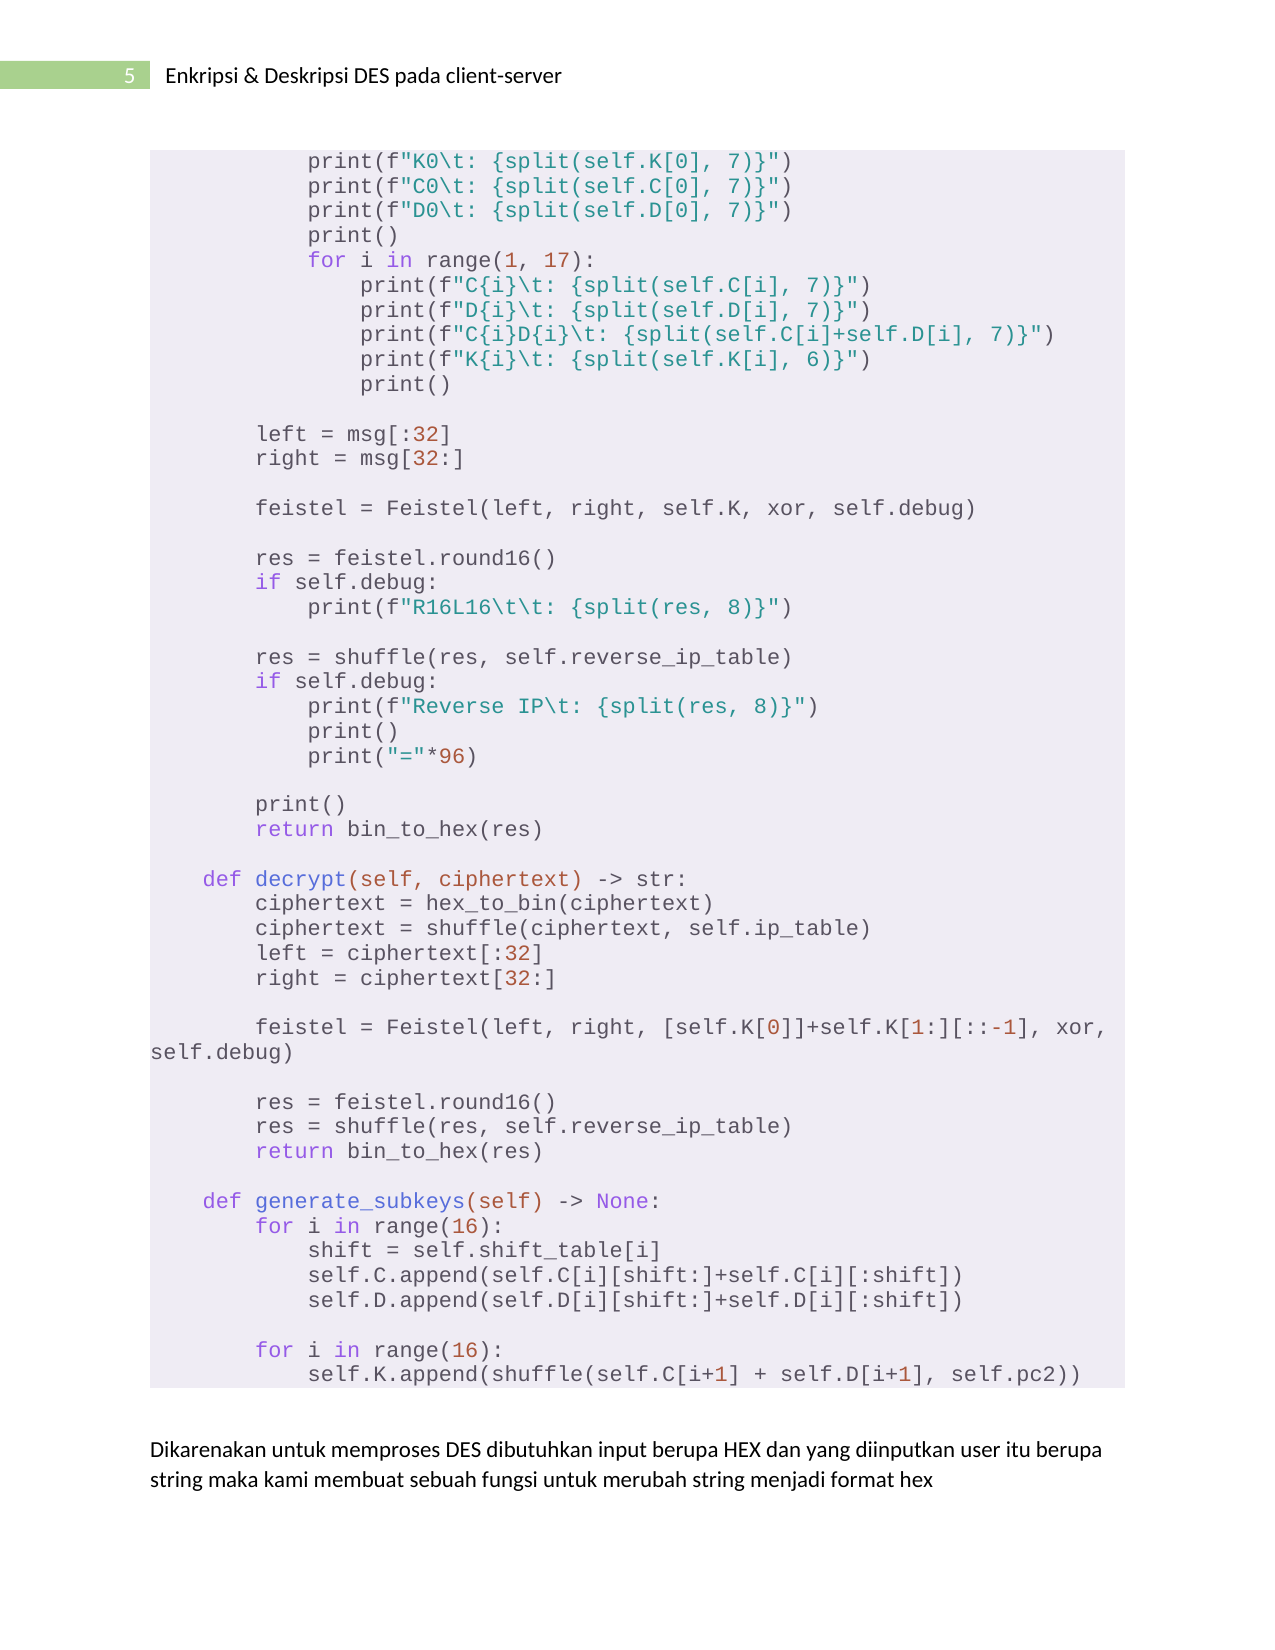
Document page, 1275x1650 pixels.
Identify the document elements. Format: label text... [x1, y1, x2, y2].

text res = shuffle(res, self.reverse_ip_table) [150, 1116, 1125, 1141]
text res = feistel.round16() [150, 547, 1125, 571]
text shift = self.shift_table[i] [150, 1240, 1125, 1264]
text def decrypt(self, ciphertext) -> str: [150, 868, 1125, 893]
text print(f"C0\t: {split(self.C[0], 7)}") [150, 175, 1125, 199]
text left = ciphertext[:32] [150, 942, 1125, 967]
text print(f"R16L16\t\t: {split(res, 8)}") [150, 596, 1125, 621]
text feistel = Feistel(left, right, [self.K[0]]+self.K[1:][::-1], xor, self.debug) [150, 1017, 1125, 1066]
text print() [150, 720, 1125, 745]
text feistel = Feistel(left, right, self.K, xor, self.debug) [150, 497, 1125, 522]
text ciphertext = shuffle(ciphertext, self.ip_table) [150, 917, 1125, 942]
text left = msg[:32] [150, 423, 1125, 447]
text print(f"K{i}\t: {split(self.K[i], 6)}") [150, 348, 1125, 373]
text print(f"K0\t: {split(self.K[0], 7)}") [150, 150, 1125, 175]
text print("="*96) [150, 745, 1125, 770]
text print() [150, 793, 1125, 818]
text right = msg[32:] [150, 447, 1125, 472]
text right = ciphertext[32:] [150, 967, 1125, 992]
text self.C.append(self.C[i][shift:]+self.C[i][:shift]) [150, 1264, 1125, 1289]
text print(f"C{i}\t: {split(self.C[i], 7)}") [150, 274, 1125, 299]
text print() [150, 224, 1125, 249]
text return bin_to_hex(res) [150, 1141, 1125, 1165]
text for i in range(16): [150, 1339, 1125, 1364]
text print() [150, 373, 1125, 398]
text def generate_subkeys(self) -> None: [150, 1190, 1125, 1215]
text self.K.append(shuffle(self.C[i+1] + self.D[i+1], self.pc2)) [150, 1364, 1125, 1388]
text if self.debug: [150, 571, 1125, 596]
text print(f"D0\t: {split(self.D[0], 7)}") [150, 199, 1125, 224]
text ciphertext = hex_to_bin(ciphertext) [150, 893, 1125, 917]
text print(f"D{i}\t: {split(self.D[i], 7)}") [150, 299, 1125, 323]
text print(f"Reverse IP\t: {split(res, 8)}") [150, 695, 1125, 720]
text return bin_to_hex(res) [150, 818, 1125, 843]
text for i in range(16): [150, 1215, 1125, 1240]
text for i in range(1, 17): [150, 249, 1125, 274]
text Dikarenakan untuk memproses DES dibutuhkan input berupa HEX dan yang diinputkan user itu berupa string maka kami membuat sebuah fungsi untuk merubah string menjadi format hex [150, 1435, 1125, 1493]
text if self.debug: [150, 671, 1125, 695]
text res = feistel.round16() [150, 1091, 1125, 1116]
text res = shuffle(res, self.reverse_ip_table) [150, 646, 1125, 671]
text print(f"C{i}D{i}\t: {split(self.C[i]+self.D[i], 7)}") [150, 323, 1125, 348]
text self.D.append(self.D[i][shift:]+self.D[i][:shift]) [150, 1289, 1125, 1314]
